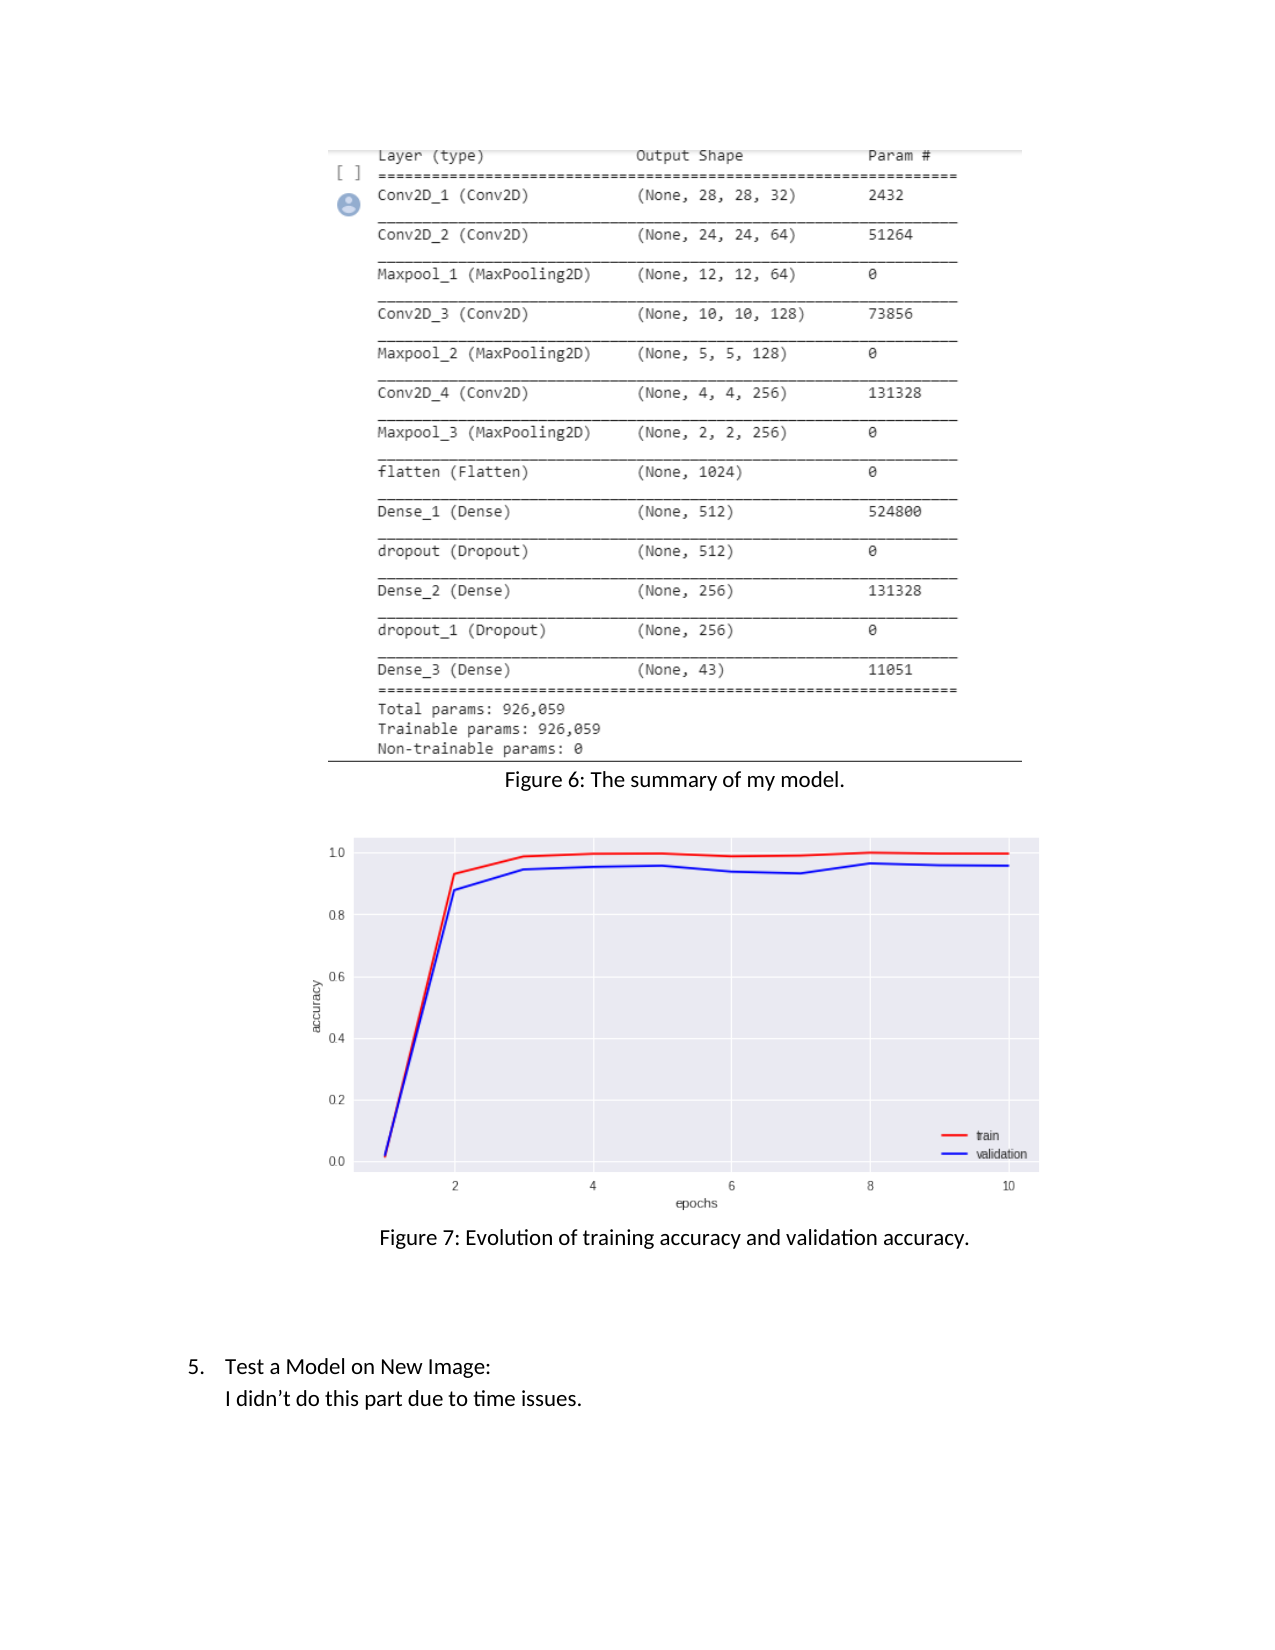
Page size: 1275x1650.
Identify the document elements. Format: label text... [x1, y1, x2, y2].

picture [302, 830, 1048, 1219]
list Test a Model on New Image: I didn’t do this part due to time issues. [187, 1352, 1125, 1412]
list Figure 7: Evolution of training accuracy and validation accuracy. [225, 1223, 1125, 1251]
list Figure 6: The summary of my model. [225, 766, 1125, 794]
picture [328, 150, 1022, 762]
